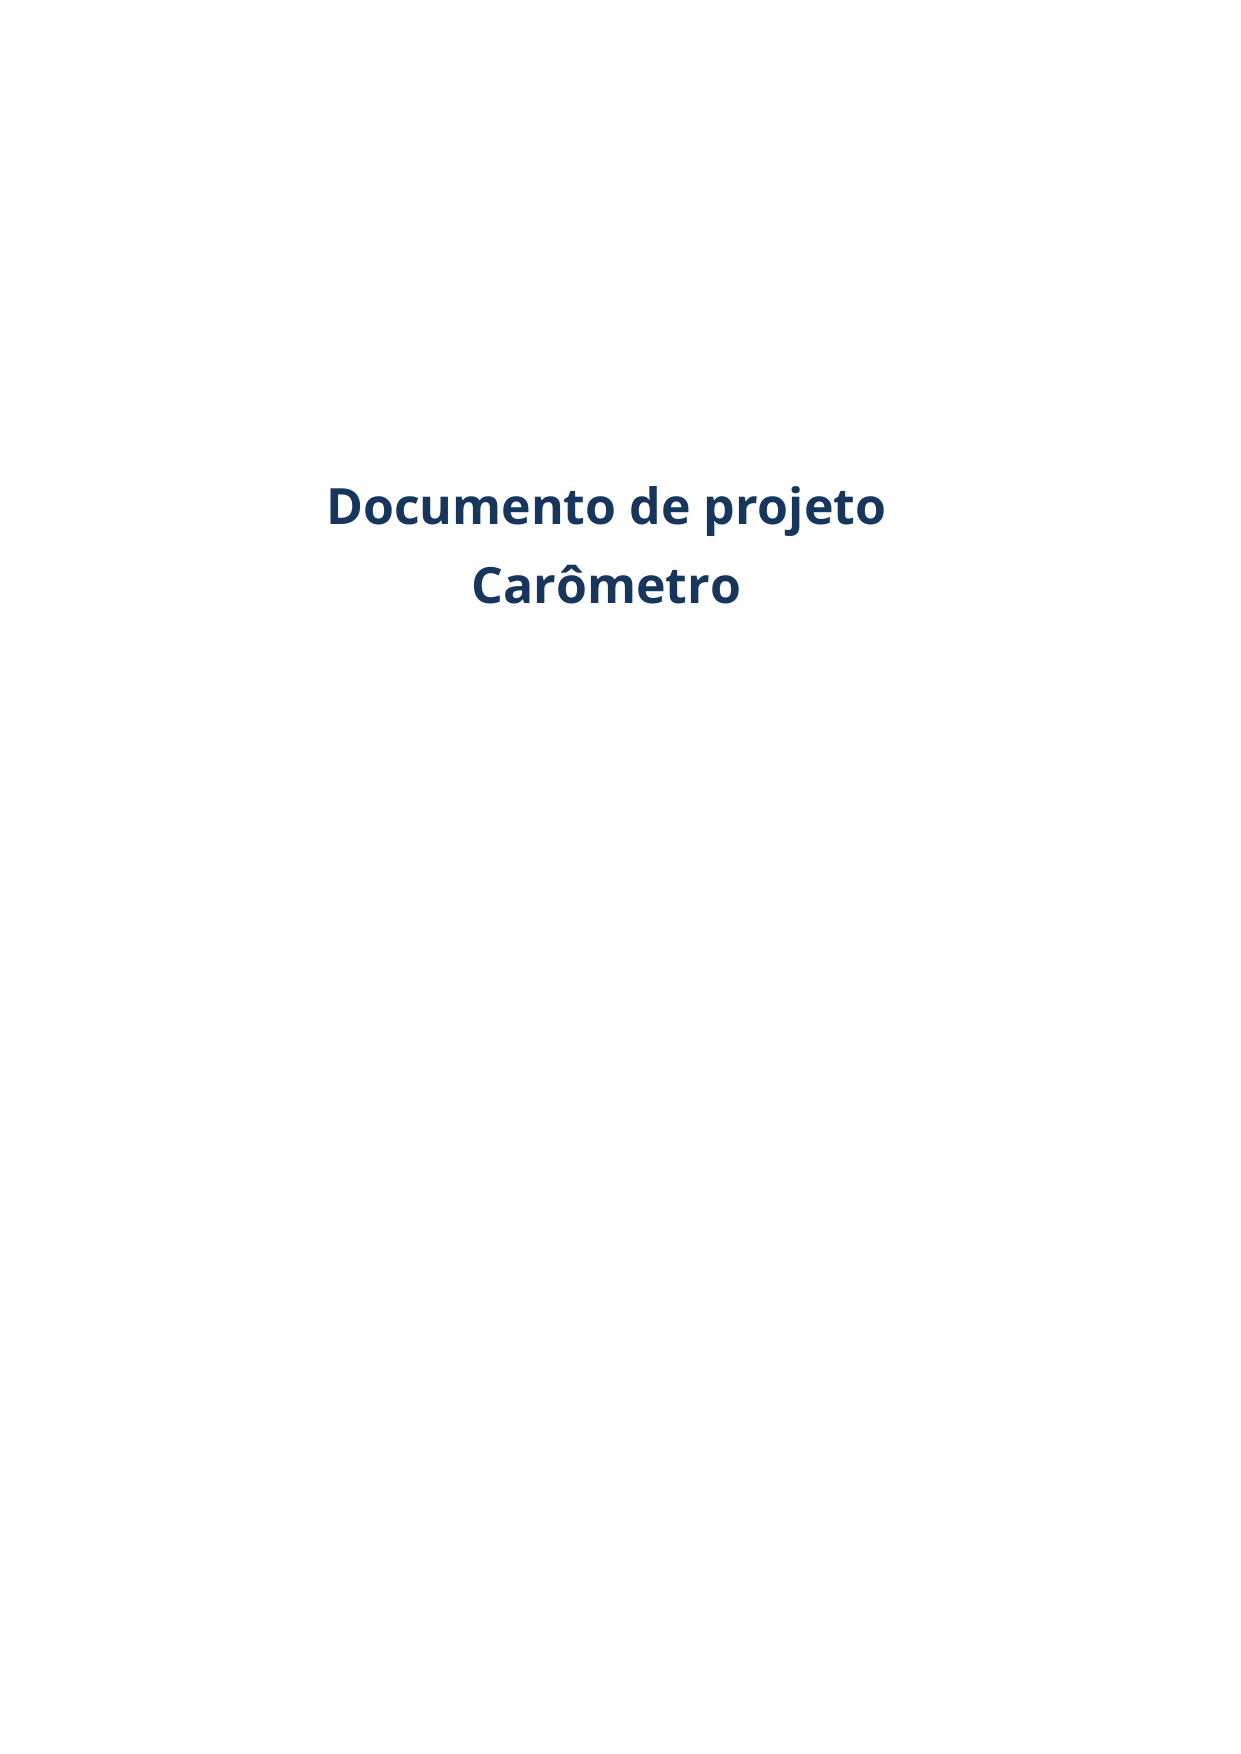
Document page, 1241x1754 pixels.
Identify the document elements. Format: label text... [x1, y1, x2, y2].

text Documento de projeto [257, 471, 955, 539]
text Carômetro [257, 550, 955, 618]
